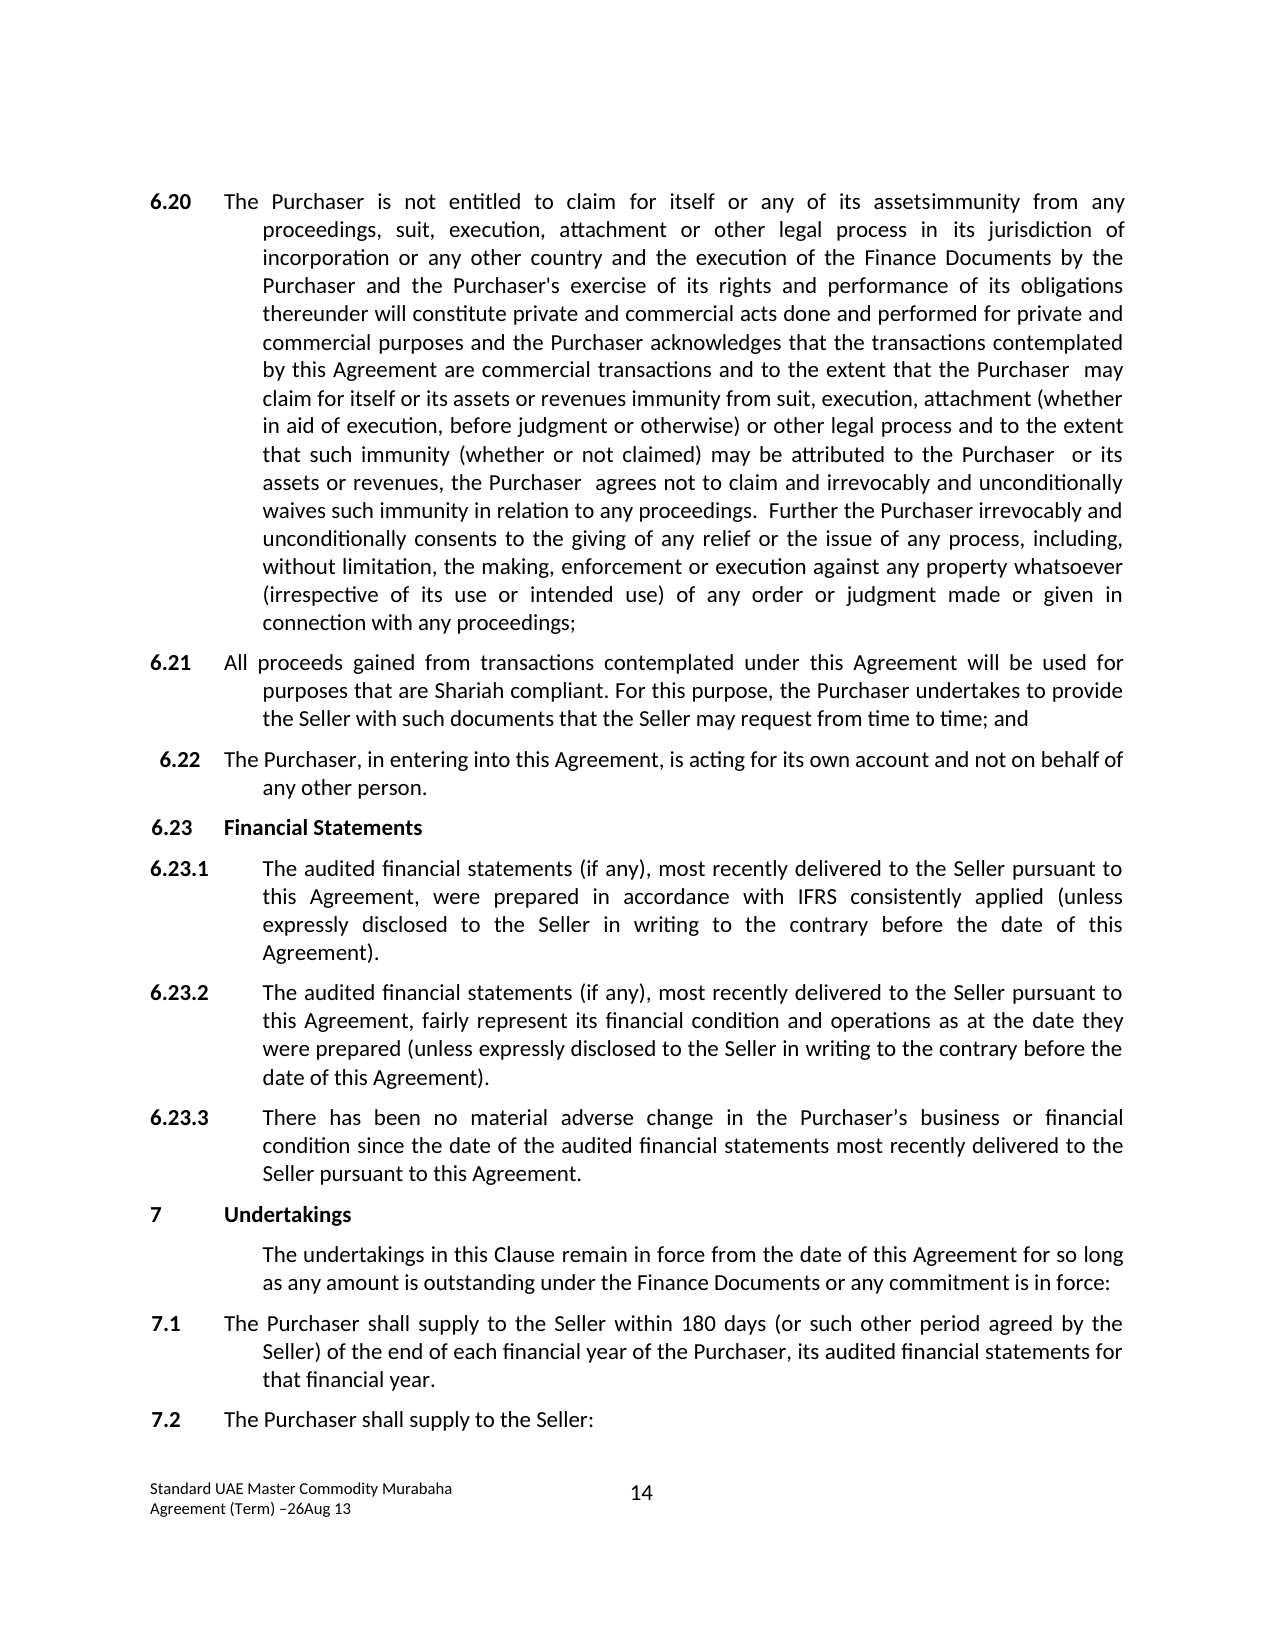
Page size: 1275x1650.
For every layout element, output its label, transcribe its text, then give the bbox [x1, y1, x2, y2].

subtitle Undertakings [150, 1200, 1125, 1228]
text The undertakings in this Clause ‎remain in force from the date of this Agreement for so long as any amount is outstanding under the Finance Documents or any commitment is in force: [262, 1240, 1125, 1296]
subtitle The Purchaser shall supply to the Seller: [151, 1405, 1125, 1433]
subtitle The Purchaser shall supply to the Seller within 180 days (or such other period agreed by the Seller) of the end of each financial year of the Purchaser, its audited financial statements for that financial year. [151, 1309, 1125, 1393]
list The audited financial statements (if any), most recently delivered to the Seller pursuant to this Agreement, were prepared in accordance with IFRS consistently applied (unless expressly disclosed to the Seller in writing to the contrary before the date of this Agreement). [150, 854, 1125, 966]
subtitle The Purchaser, in entering into this Agreement, is acting for its own account and not on behalf of any other person. [159, 745, 1125, 801]
list There has been no material adverse change in the Purchaser’s business or financial condition since the date of the audited financial statements most recently delivered to the Seller pursuant to this Agreement. [150, 1103, 1125, 1187]
subtitle Financial Statements [151, 813, 1125, 841]
subtitle All proceeds gained from transactions contemplated under this Agreement will be used for purposes that are Shariah compliant. For this purpose, the Purchaser undertakes to provide the Seller with such documents that the Seller may request from time to time; and [150, 648, 1125, 732]
subtitle The Purchaser is not entitled to claim for itself or any of its assetsimmunity from any proceedings, suit, execution, attachment or other legal process in its jurisdiction of incorporation or any other country and the execution of the Finance Documents by the Purchaser and the Purchaser's exercise of its rights and performance of its obligations thereunder will constitute private and commercial acts done and performed for private and commercial purposes and the Purchaser acknowledges that the transactions contemplated by this Agreement are commercial transactions and to the extent that the Purchaser may claim for itself or its assets or revenues immunity from suit, execution, attachment (whether in aid of execution, before judgment or otherwise) or other legal process and to the extent that such immunity (whether or not claimed) may be attributed to the Purchaser or its assets or revenues, the Purchaser agrees not to claim and irrevocably and unconditionally waives such immunity in relation to any proceedings. Further the Purchaser irrevocably and unconditionally consents to the giving of any relief or the issue of any process, including, without limitation, the making, enforcement or execution against any property whatsoever (irrespective of its use or intended use) of any order or judgment made or given in connection with any proceedings; [150, 187, 1125, 636]
list The audited financial statements (if any), most recently delivered to the Seller pursuant to this Agreement, fairly represent its financial condition and operations as at the date they were prepared (unless expressly disclosed to the Seller in writing to the contrary before the date of this Agreement). [150, 978, 1125, 1091]
